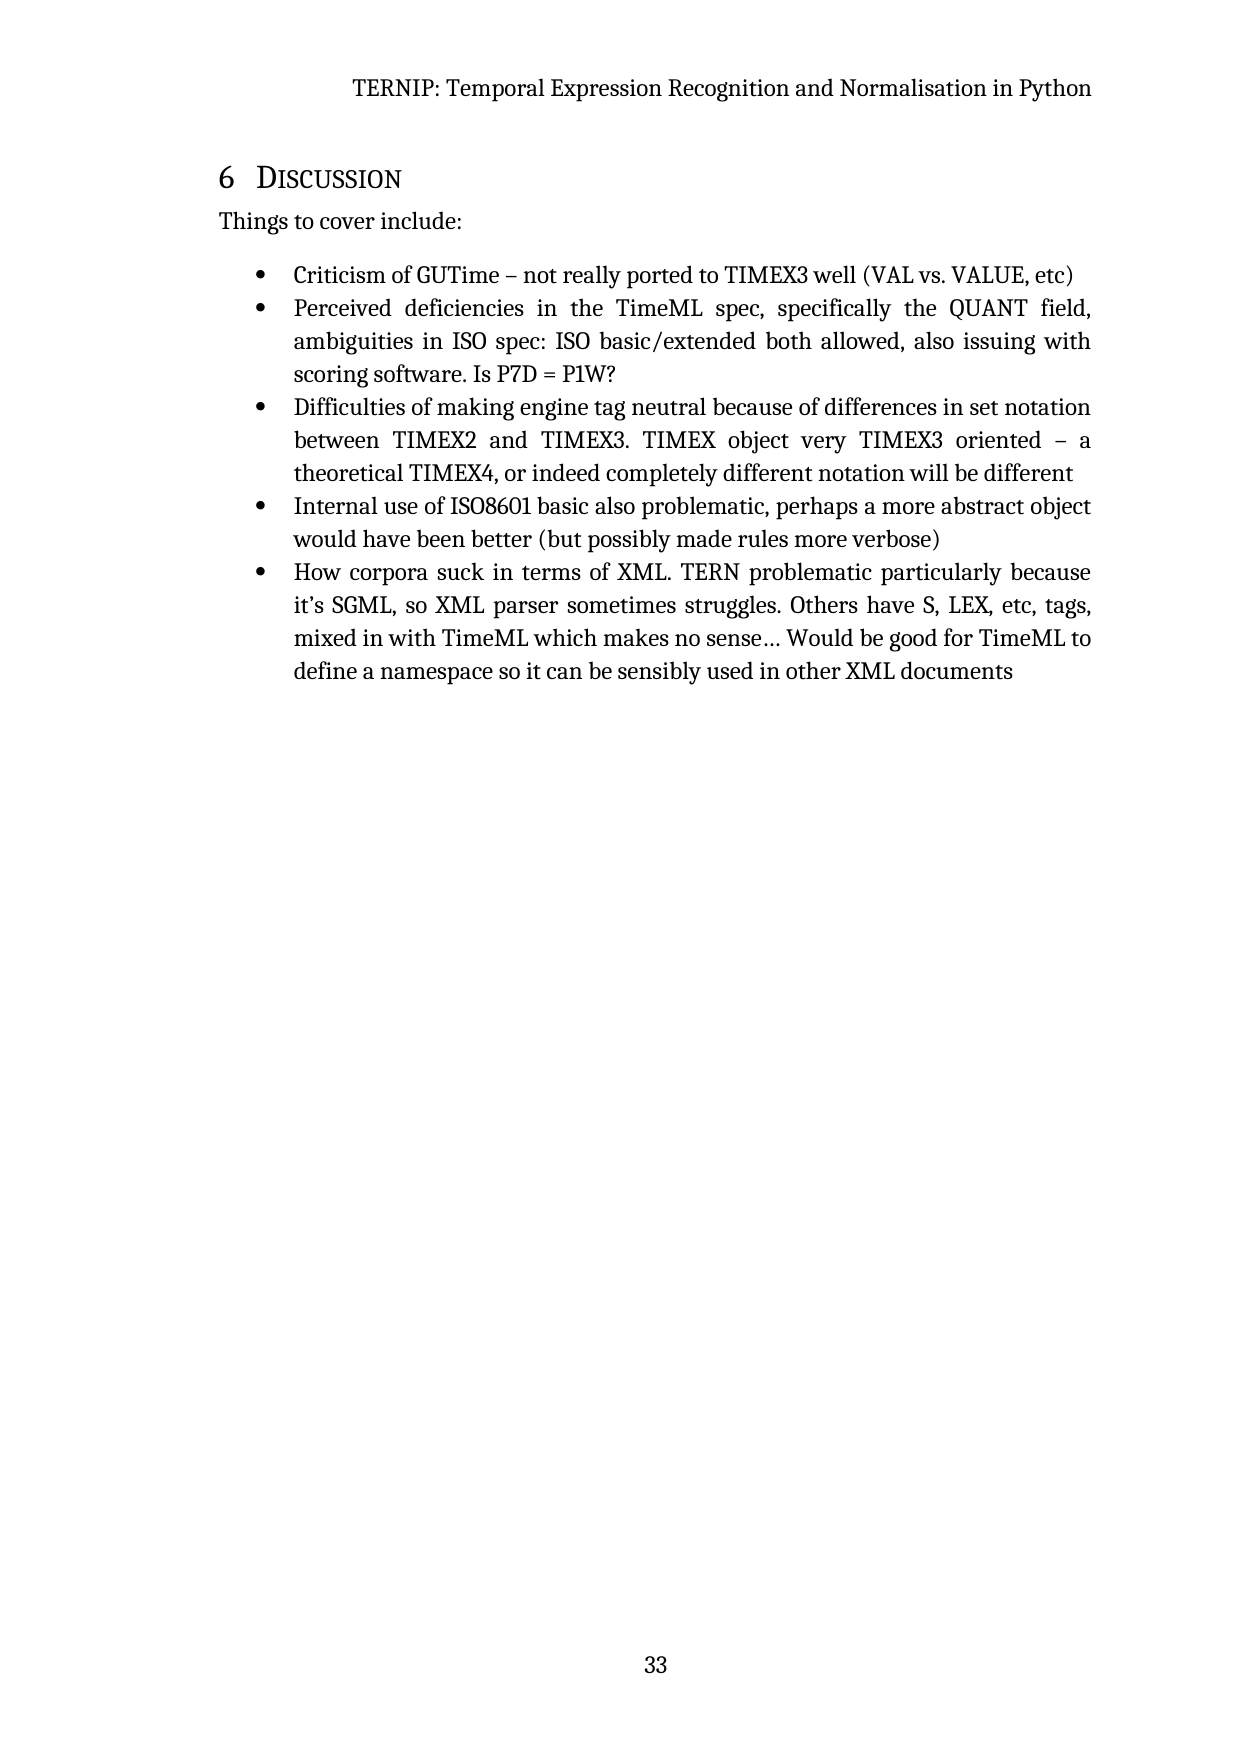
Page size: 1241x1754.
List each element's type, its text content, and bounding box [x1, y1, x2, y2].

list Criticism of GUTime – not really ported to TIMEX3 well (VAL vs. VALUE, etc) [256, 261, 1092, 290]
list Perceived deficiencies in the TimeML spec, specifically the QUANT field, ambiguities in ISO spec: ISO basic/extended both allowed, also issuing with scoring software. Is P7D = P1W? [256, 294, 1092, 389]
subtitle Discussion [218, 159, 1092, 197]
list Internal use of ISO8601 basic also problematic, perhaps a more abstract object would have been better (but possibly made rules more verbose) [256, 492, 1092, 554]
list Difficulties of making engine tag neutral because of differences in set notation between TIMEX2 and TIMEX3. TIMEX object very TIMEX3 oriented – a theoretical TIMEX4, or indeed completely different notation will be different [256, 393, 1092, 488]
text Things to cover include: [218, 207, 1092, 236]
list How corpora suck in terms of XML. TERN problematic particularly because it’s SGML, so XML parser sometimes struggles. Others have S, LEX, etc, tags, mixed in with TimeML which makes no sense… Would be good for TimeML to define a namespace so it can be sensibly used in other XML documents [256, 558, 1092, 686]
